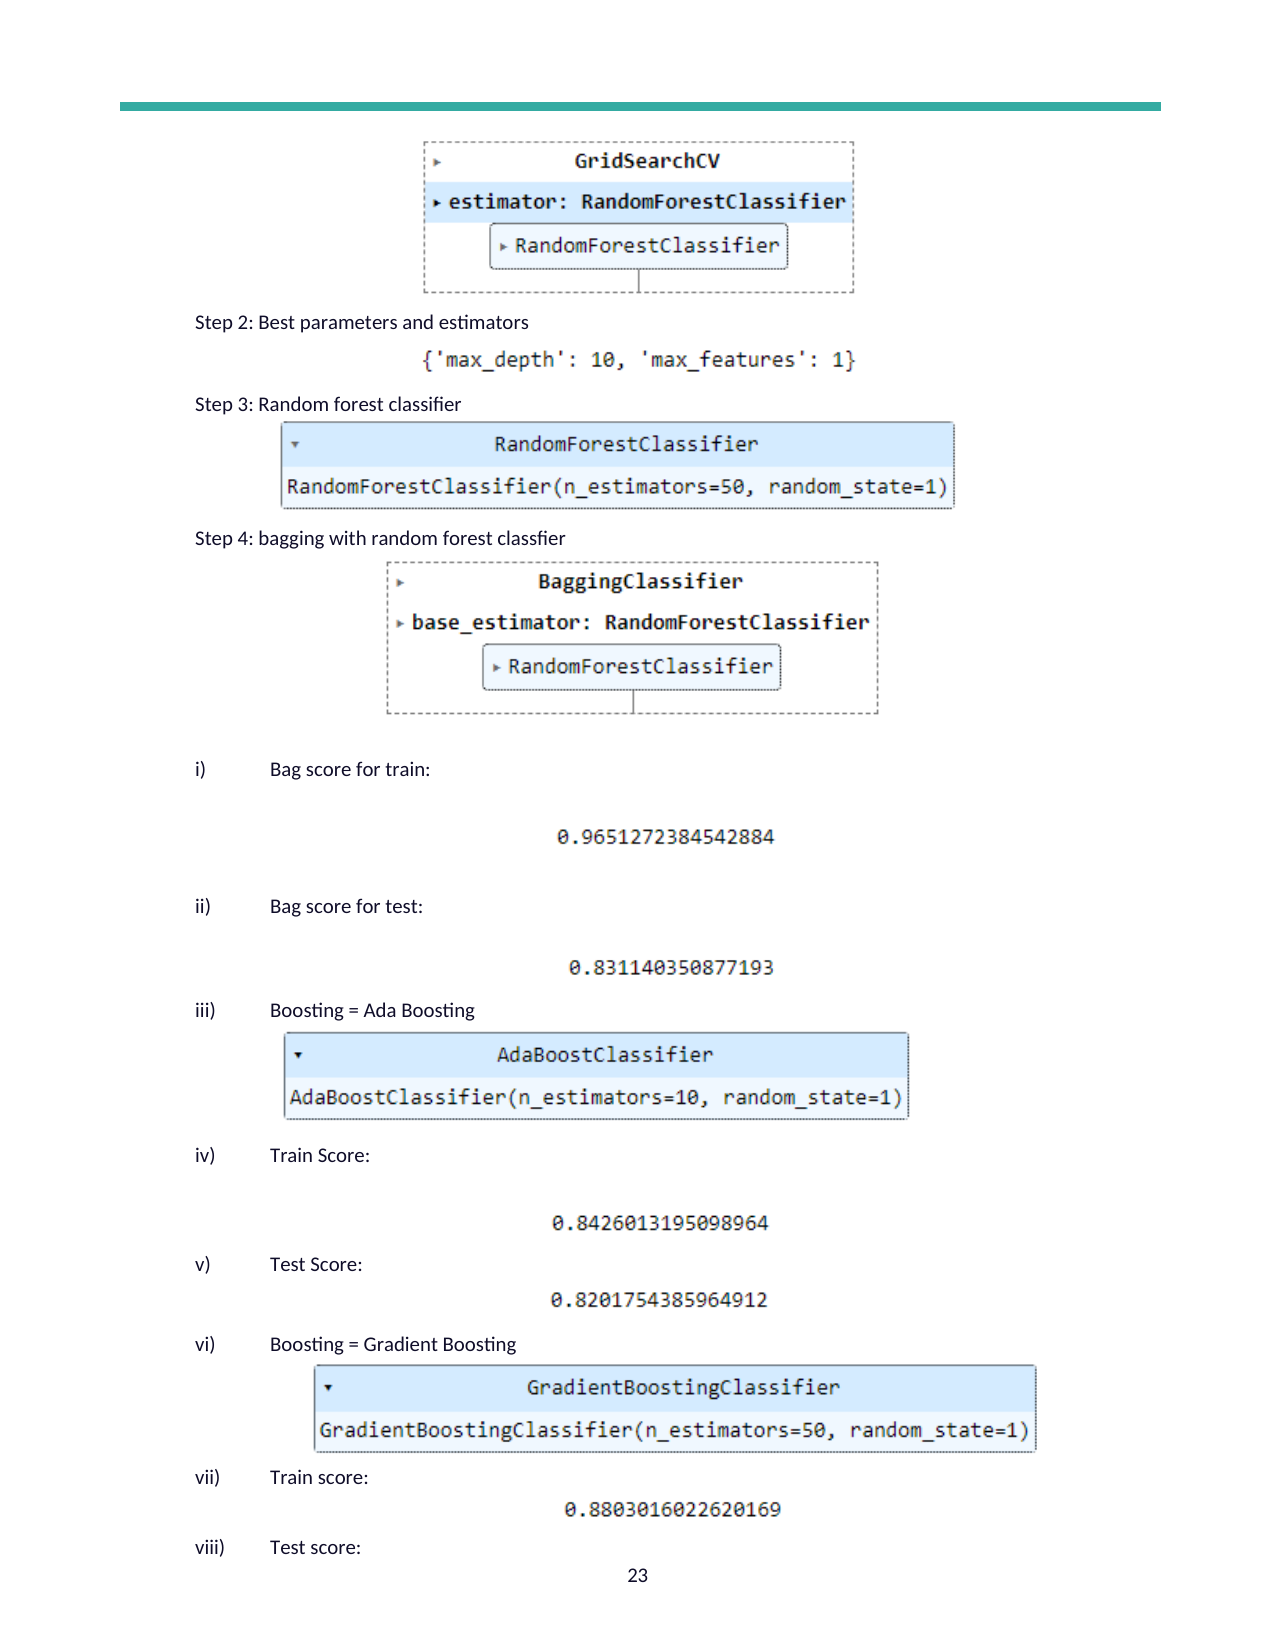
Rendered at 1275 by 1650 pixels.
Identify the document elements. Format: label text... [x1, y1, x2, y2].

list Train score: [195, 1464, 1155, 1489]
list Train Score: [195, 1142, 1155, 1168]
picture [411, 338, 864, 388]
picture [376, 554, 899, 724]
list Bag score for test: [195, 893, 1155, 918]
picture [270, 1026, 925, 1139]
picture [416, 140, 859, 306]
list Bag score for train: [195, 756, 1155, 782]
list Boosting = Gradient Boosting [195, 1331, 1155, 1357]
text Step 2: Best parameters and estimators [120, 309, 1155, 335]
picture [560, 1493, 790, 1531]
picture [555, 951, 795, 994]
picture [546, 1200, 804, 1248]
list Boosting = Ada Boosting [195, 997, 1155, 1022]
list Test score: [195, 1534, 1155, 1560]
text Step 4: bagging with random forest classfier [120, 525, 1155, 551]
text Step 3: Random forest classifier [120, 391, 1155, 416]
picture [300, 1360, 1050, 1461]
picture [270, 420, 977, 522]
list Test Score: [195, 1251, 1155, 1277]
picture [551, 814, 799, 860]
picture [543, 1280, 808, 1328]
